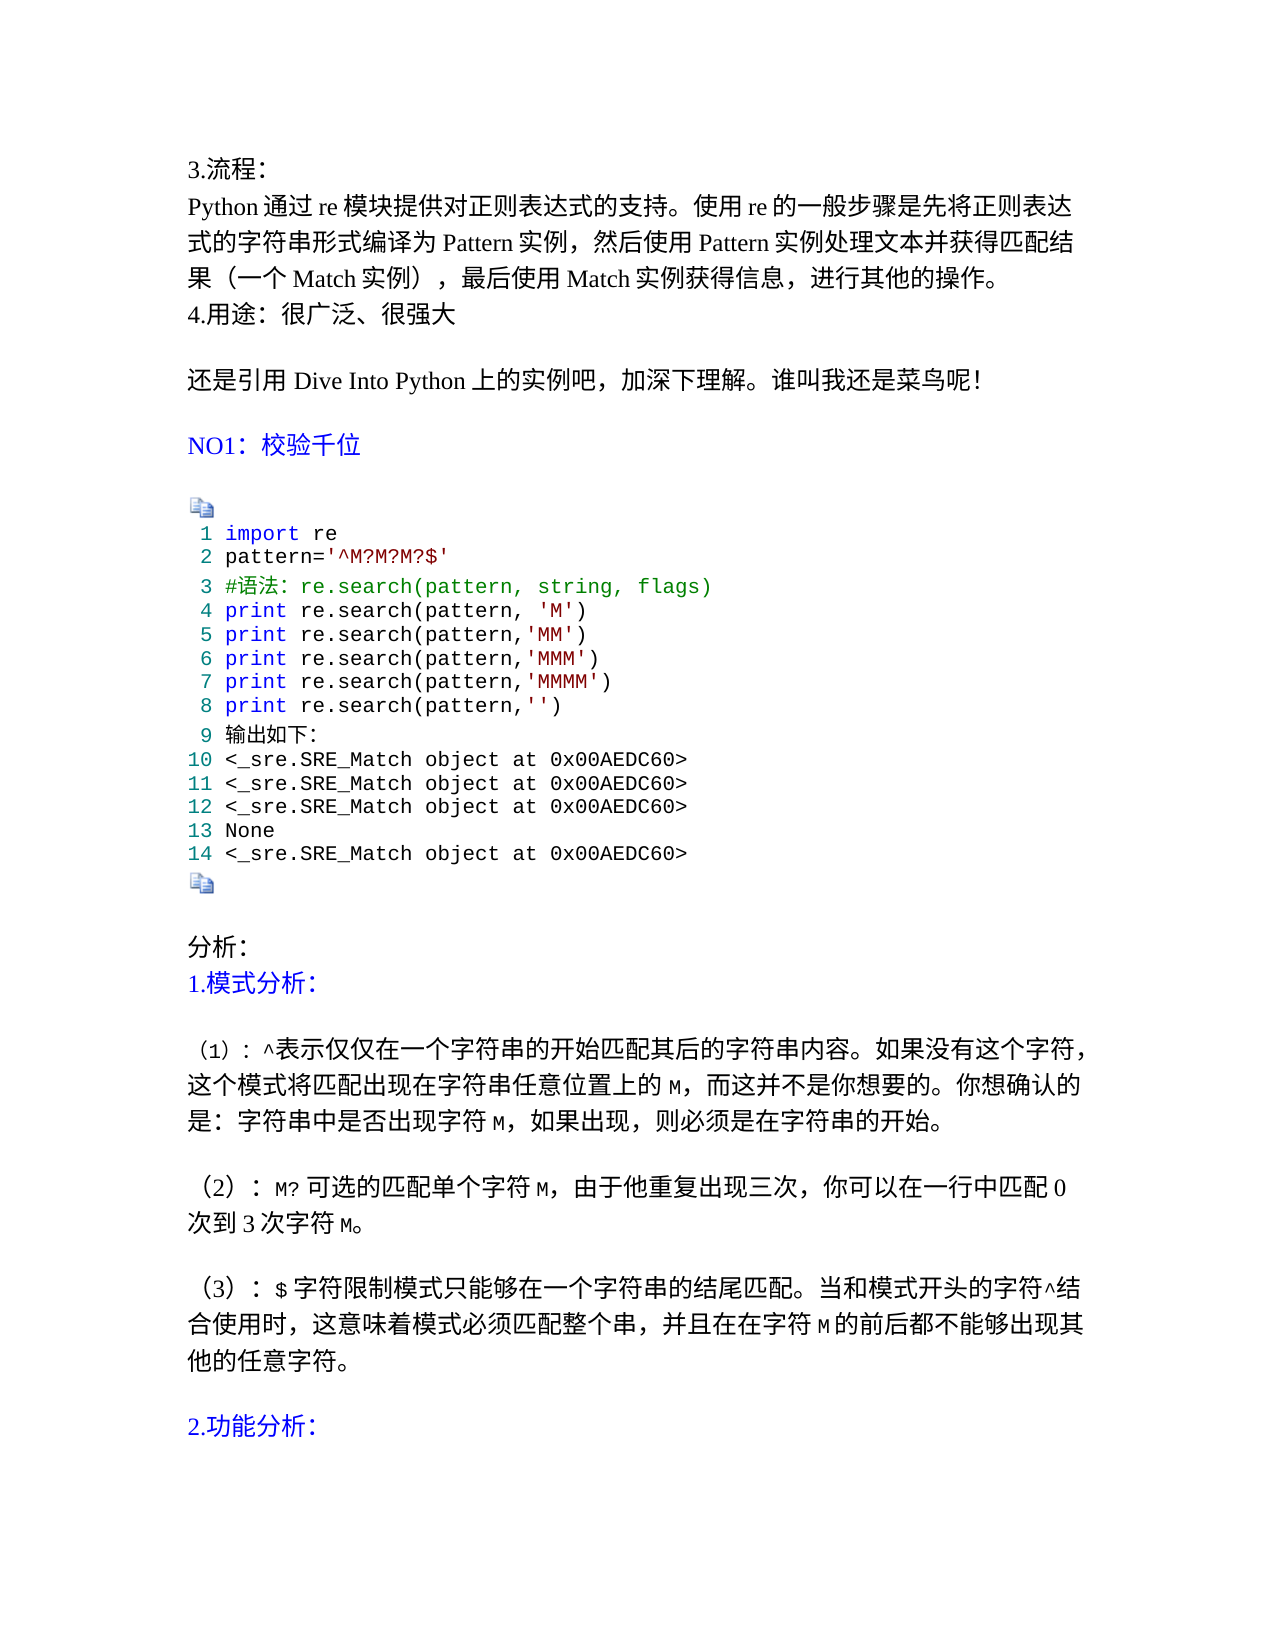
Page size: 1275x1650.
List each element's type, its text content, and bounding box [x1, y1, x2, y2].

text 10 <_sre.SRE_Match object at 0x00AEDC60> [187, 749, 1087, 772]
text 4 print re.search(pattern, 'M') [187, 600, 1087, 624]
text 9 输出如下： [187, 718, 1087, 749]
text 5 print re.search(pattern,'MM') [187, 624, 1087, 647]
text 1 import re [187, 522, 1087, 546]
text 7 print re.search(pattern,'MMMM') [187, 671, 1087, 695]
text （2）：M? 可选的匹配单个字符M，由于他重复出现三次，你可以在一行中匹配0次到3次字符M。 [187, 1167, 1087, 1239]
text 8 print re.search(pattern,'') [187, 695, 1087, 718]
text NO1：校验千位 [187, 426, 1087, 462]
text 6 print re.search(pattern,'MMM') [187, 647, 1087, 671]
text 2.功能分析： [187, 1407, 1087, 1443]
text （3）：$ 字符限制模式只能够在一个字符串的结尾匹配。当和模式开头的字符^结合使用时，这意味着模式必须匹配整个串，并且在在字符M的前后都不能够出现其他的任意字符。 [187, 1269, 1087, 1377]
picture [187, 491, 219, 523]
text 分析： 1.模式分析： [187, 927, 1087, 1000]
text 12 <_sre.SRE_Match object at 0x00AEDC60> [187, 796, 1087, 820]
text （1）：^表示仅仅在一个字符串的开始匹配其后的字符串内容。如果没有这个字符，这个模式将匹配出现在字符串任意位置上的 M，而这并不是你想要的。你想确认的是：字符串中是否出现字符M，如果出现，则必须是在字符串的开始。 [187, 1029, 1087, 1138]
text 2 pattern='^M?M?M?$' [187, 546, 1087, 570]
text 3 #语法：re.search(pattern, string, flags) [187, 570, 1087, 600]
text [187, 150, 1087, 331]
picture [187, 867, 219, 899]
text 13 None [187, 820, 1087, 843]
text 还是引用 Dive Into Python上的实例吧，加深下理解。谁叫我还是菜鸟呢！ [187, 360, 1087, 397]
text 11 <_sre.SRE_Match object at 0x00AEDC60> [187, 772, 1087, 796]
text 14 <_sre.SRE_Match object at 0x00AEDC60> [187, 843, 1087, 867]
